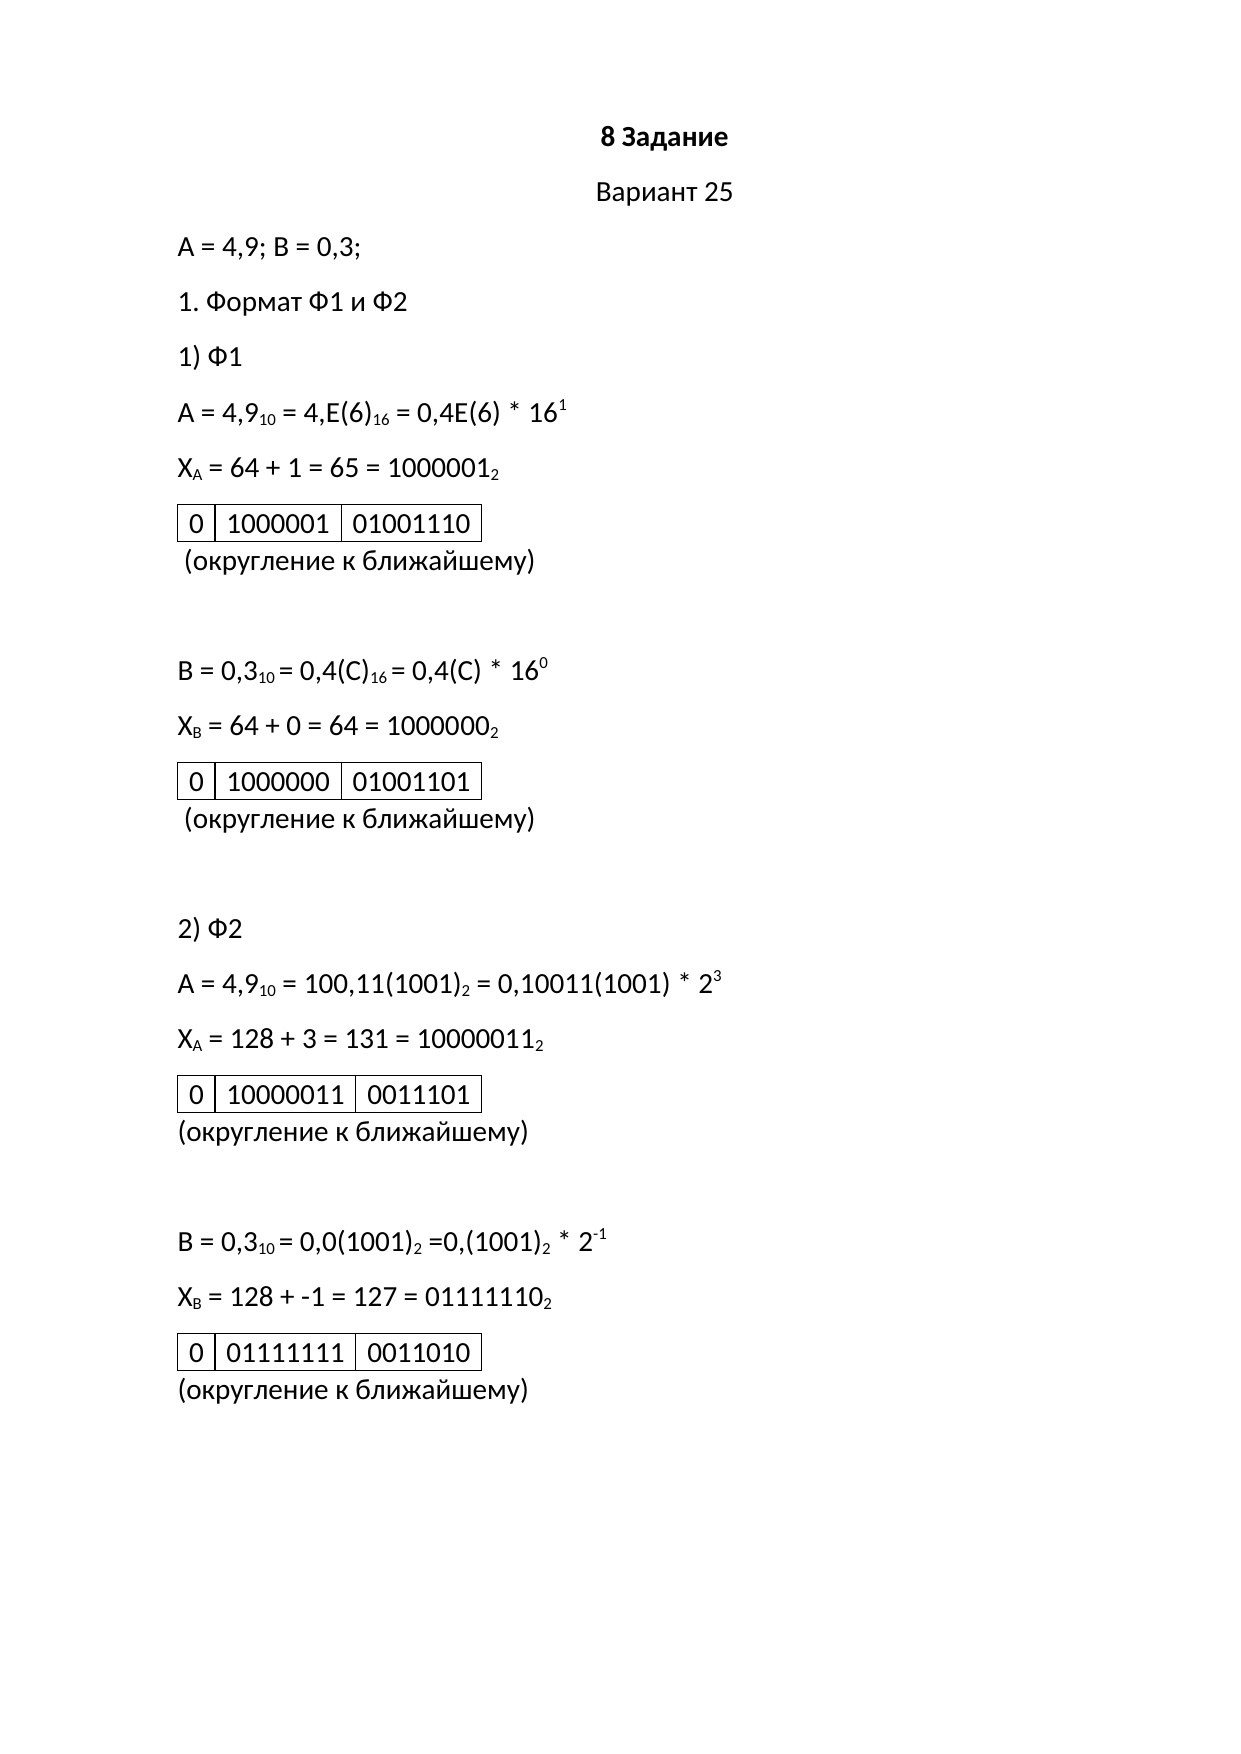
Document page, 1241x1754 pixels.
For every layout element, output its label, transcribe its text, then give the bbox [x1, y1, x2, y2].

text (округление к ближайшему) [177, 542, 1152, 577]
table_header 01111111 [216, 1334, 355, 1370]
table_header 1000001 [216, 505, 341, 541]
text A = 4,910 = 100,11(1001)2 = 0,10011(1001) * 23 [177, 965, 1152, 1001]
text B = 0,310 = 0,0(1001)2 =0,(1001)2 * 2-1 [177, 1223, 1152, 1259]
text XA = 128 + 3 = 131 = 100000112 [177, 1020, 1152, 1056]
text 2) Ф2 [177, 910, 1152, 946]
table_header 01001110 [342, 505, 481, 541]
text 1) Ф1 [177, 338, 1152, 374]
text (округление к ближайшему) [177, 1113, 1152, 1148]
table_header 1000000 [216, 763, 341, 799]
text XB = 64 + 0 = 64 = 10000002 [177, 707, 1152, 742]
text XA = 64 + 1 = 65 = 10000012 [177, 449, 1152, 484]
text 8 Задание [177, 118, 1152, 154]
table_header 0 [178, 505, 214, 541]
table_header 0011010 [356, 1334, 481, 1370]
table_header 01001101 [342, 763, 481, 799]
text A = 4,9; B = 0,3; [177, 228, 1152, 264]
text Вариант 25 [177, 173, 1152, 209]
table_header 0011101 [356, 1076, 481, 1112]
table_header 0 [178, 1334, 214, 1370]
text (округление к ближайшему) [177, 1371, 1152, 1407]
text (округление к ближайшему) [177, 800, 1152, 835]
text B = 0,310 = 0,4(С)16 = 0,4(С) * 160 [177, 652, 1152, 687]
table_header 0 [178, 1076, 214, 1112]
text 1. Формат Ф1 и Ф2 [177, 283, 1152, 319]
table_header 10000011 [216, 1076, 355, 1112]
text XB = 128 + -1 = 127 = 011111102 [177, 1278, 1152, 1314]
table_header 0 [178, 763, 214, 799]
text A = 4,910 = 4,E(6)16 = 0,4E(6) * 161 [177, 394, 1152, 429]
